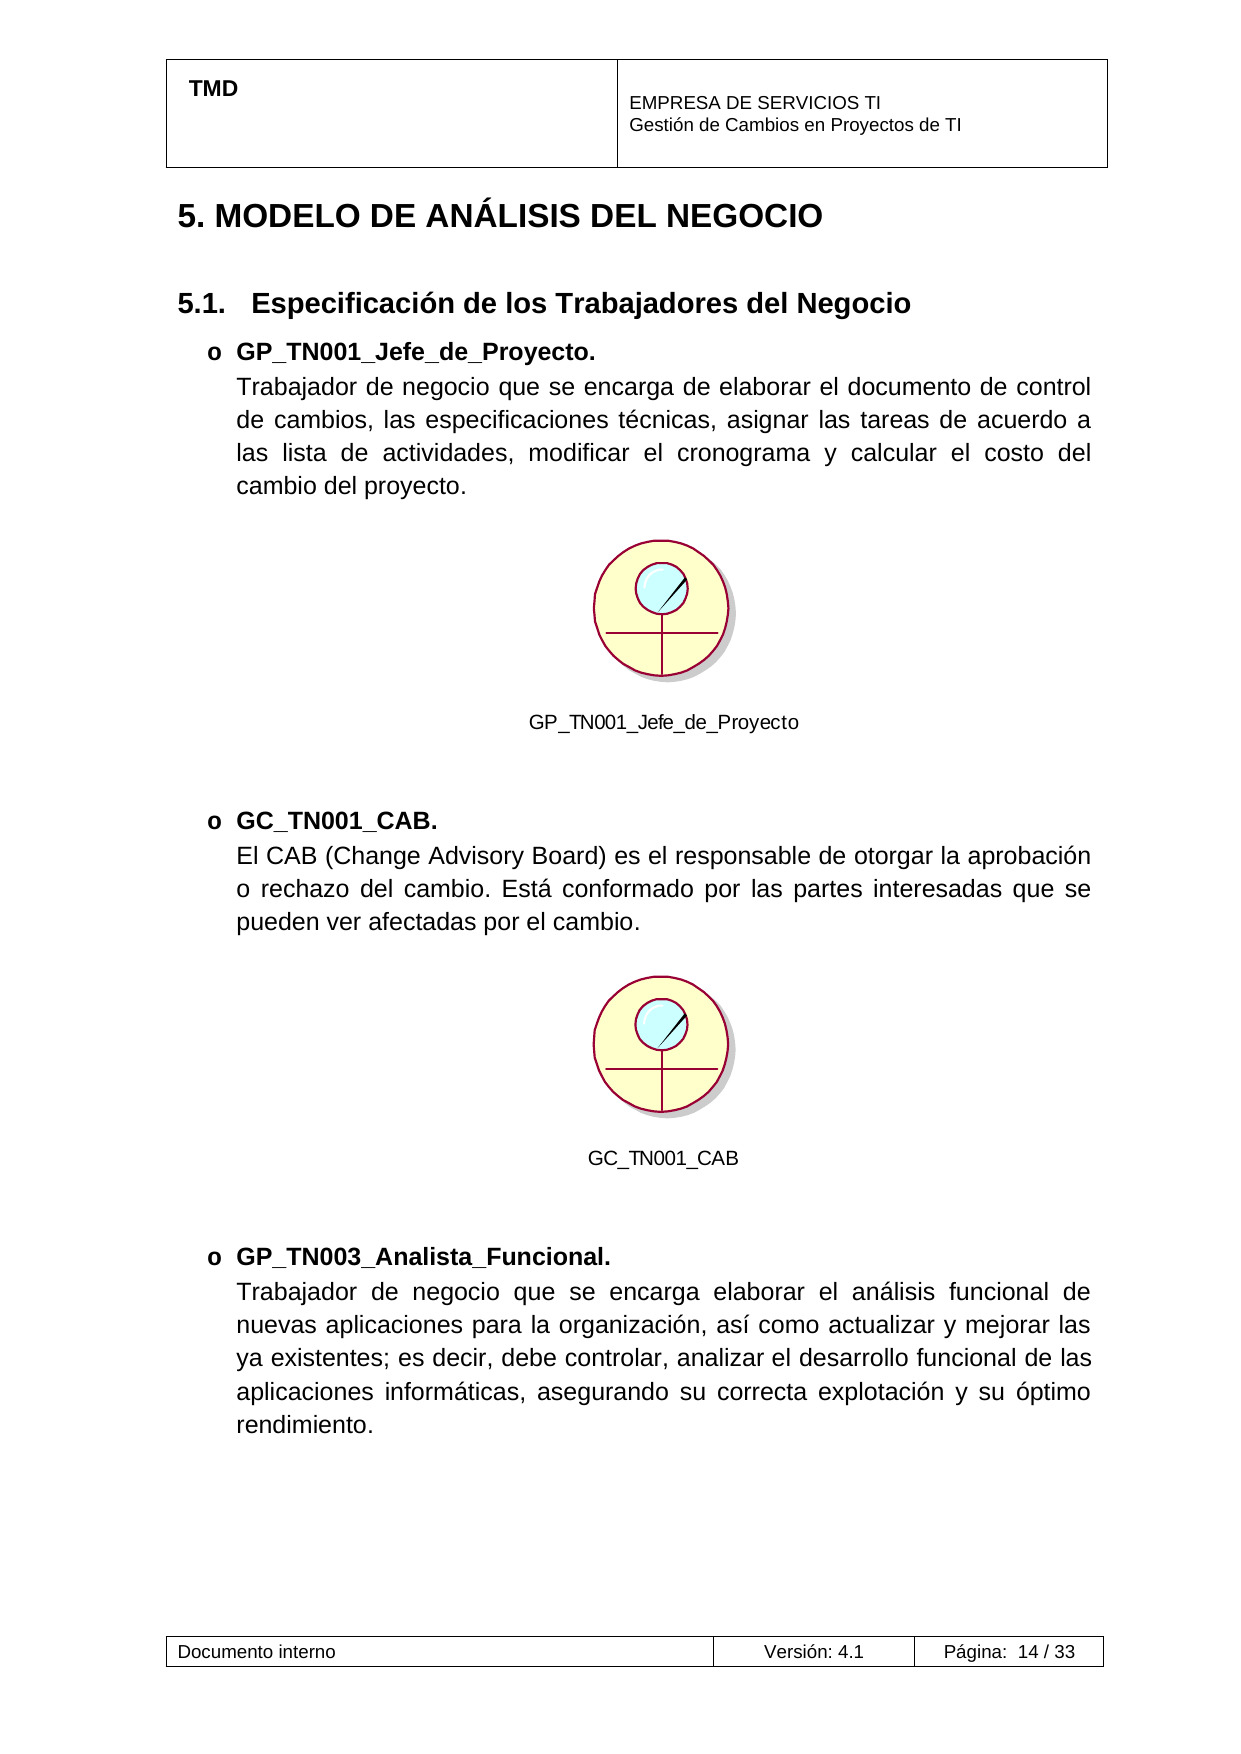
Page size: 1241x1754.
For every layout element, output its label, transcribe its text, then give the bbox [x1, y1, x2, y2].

list GP_TN003_Analista_Funcional. [207, 1242, 1092, 1273]
text Trabajador de negocio que se encarga elaborar el análisis funcional de nuevas aplicaciones para la organización, así como actualizar y mejorar las ya existentes; es decir, debe controlar, analizar el desarrollo funcional de las aplicaciones informáticas, asegurando su correcta explotación y su óptimo rendimiento. [236, 1277, 1092, 1438]
text El CAB (Change Advisory Board) es el responsable de otorgar la aprobación o rechazo del cambio. Está conformado por las partes interesadas que se pueden ver afectadas por el cambio. [236, 841, 1092, 936]
subtitle MODELO DE ANÁLISIS DEL NEGOCIO [177, 196, 1092, 234]
list GP_TN001_Jefe_de_Proyecto. [207, 337, 1092, 367]
subtitle Especificación de los Trabajadores del Negocio [177, 286, 1092, 320]
list GC_TN001_CAB. [207, 806, 1092, 837]
text Trabajador de negocio que se encarga de elaborar el documento de control de cambios, las especificaciones técnicas, asignar las tareas de acuerdo a las lista de actividades, modificar el cronograma y calcular el costo del cambio del proyecto. [236, 372, 1092, 500]
